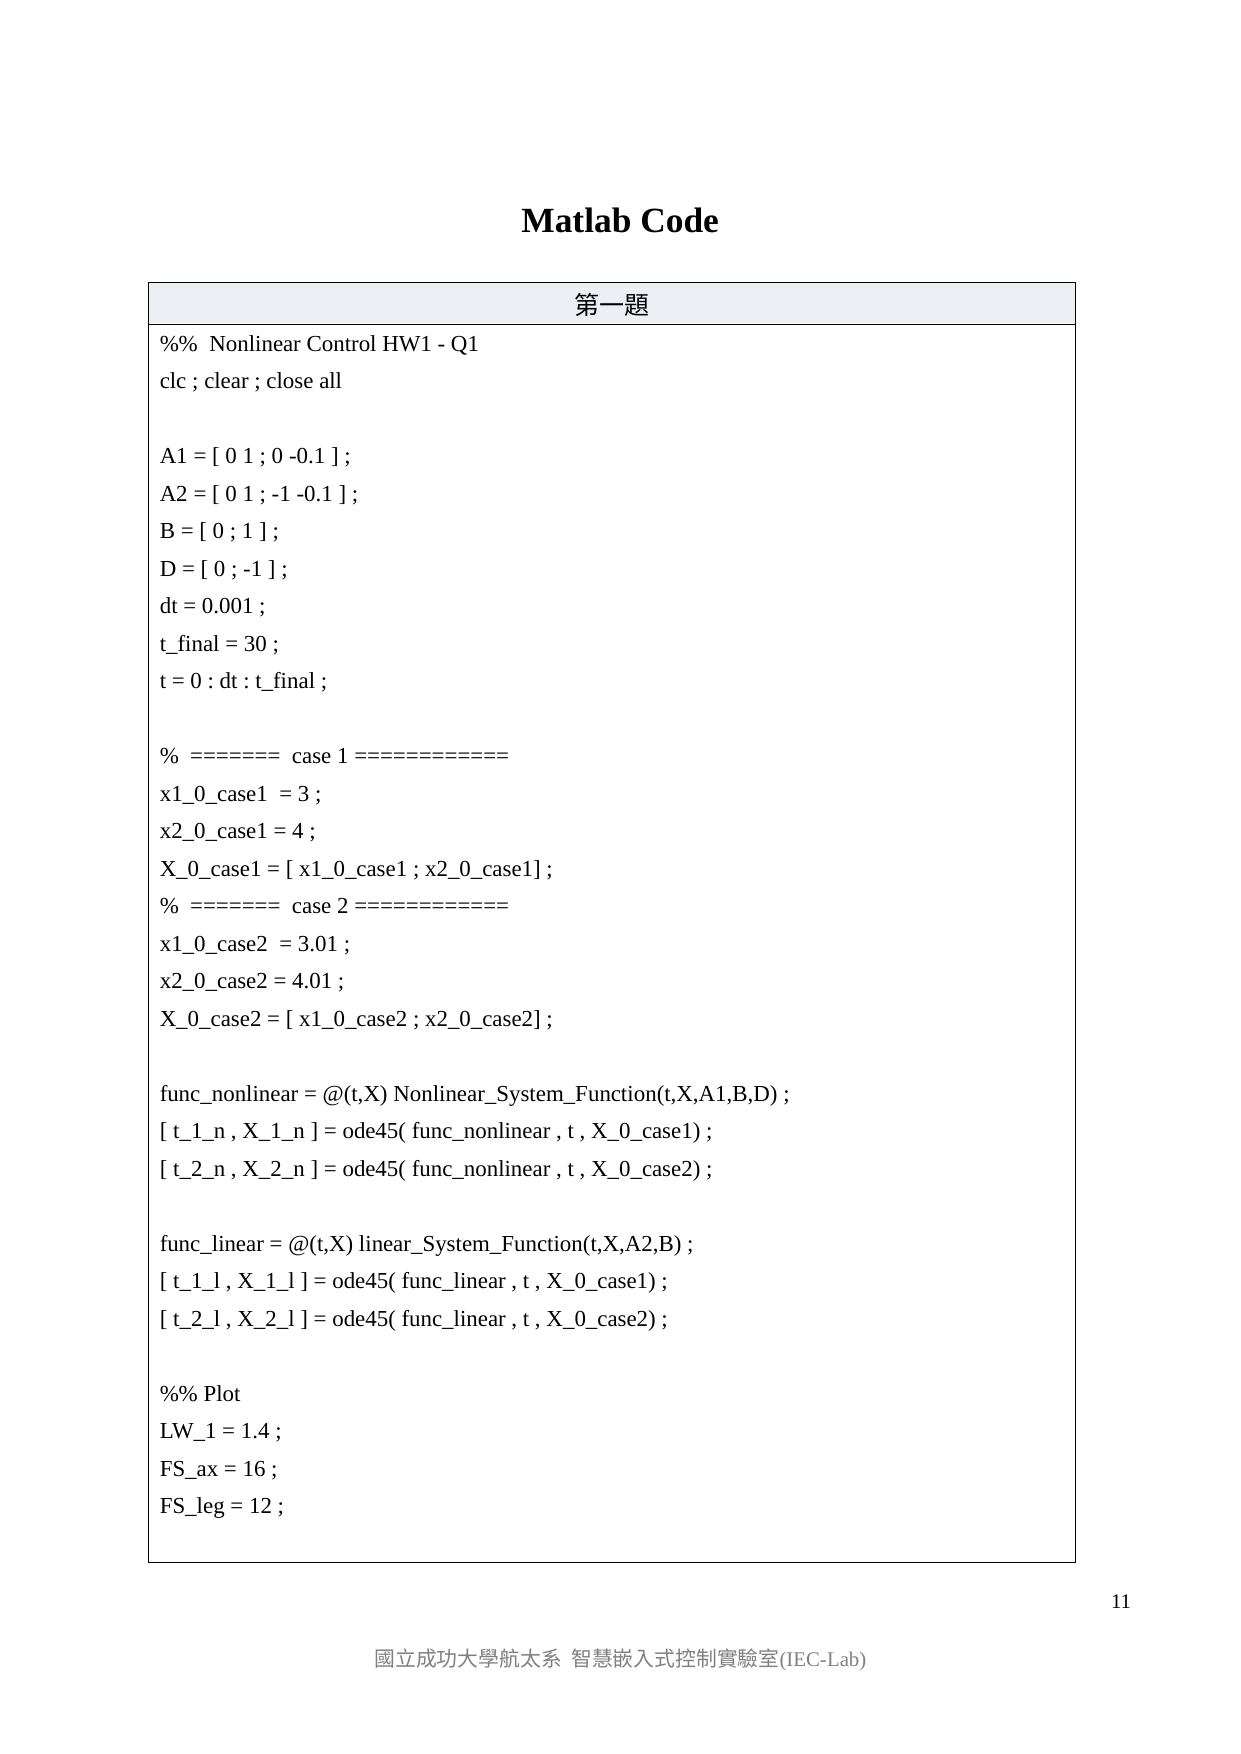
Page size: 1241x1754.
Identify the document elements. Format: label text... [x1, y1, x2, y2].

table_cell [149, 325, 1075, 1562]
table_header 第一題 [149, 283, 1075, 323]
subtitle Matlab Code [159, 182, 1081, 257]
